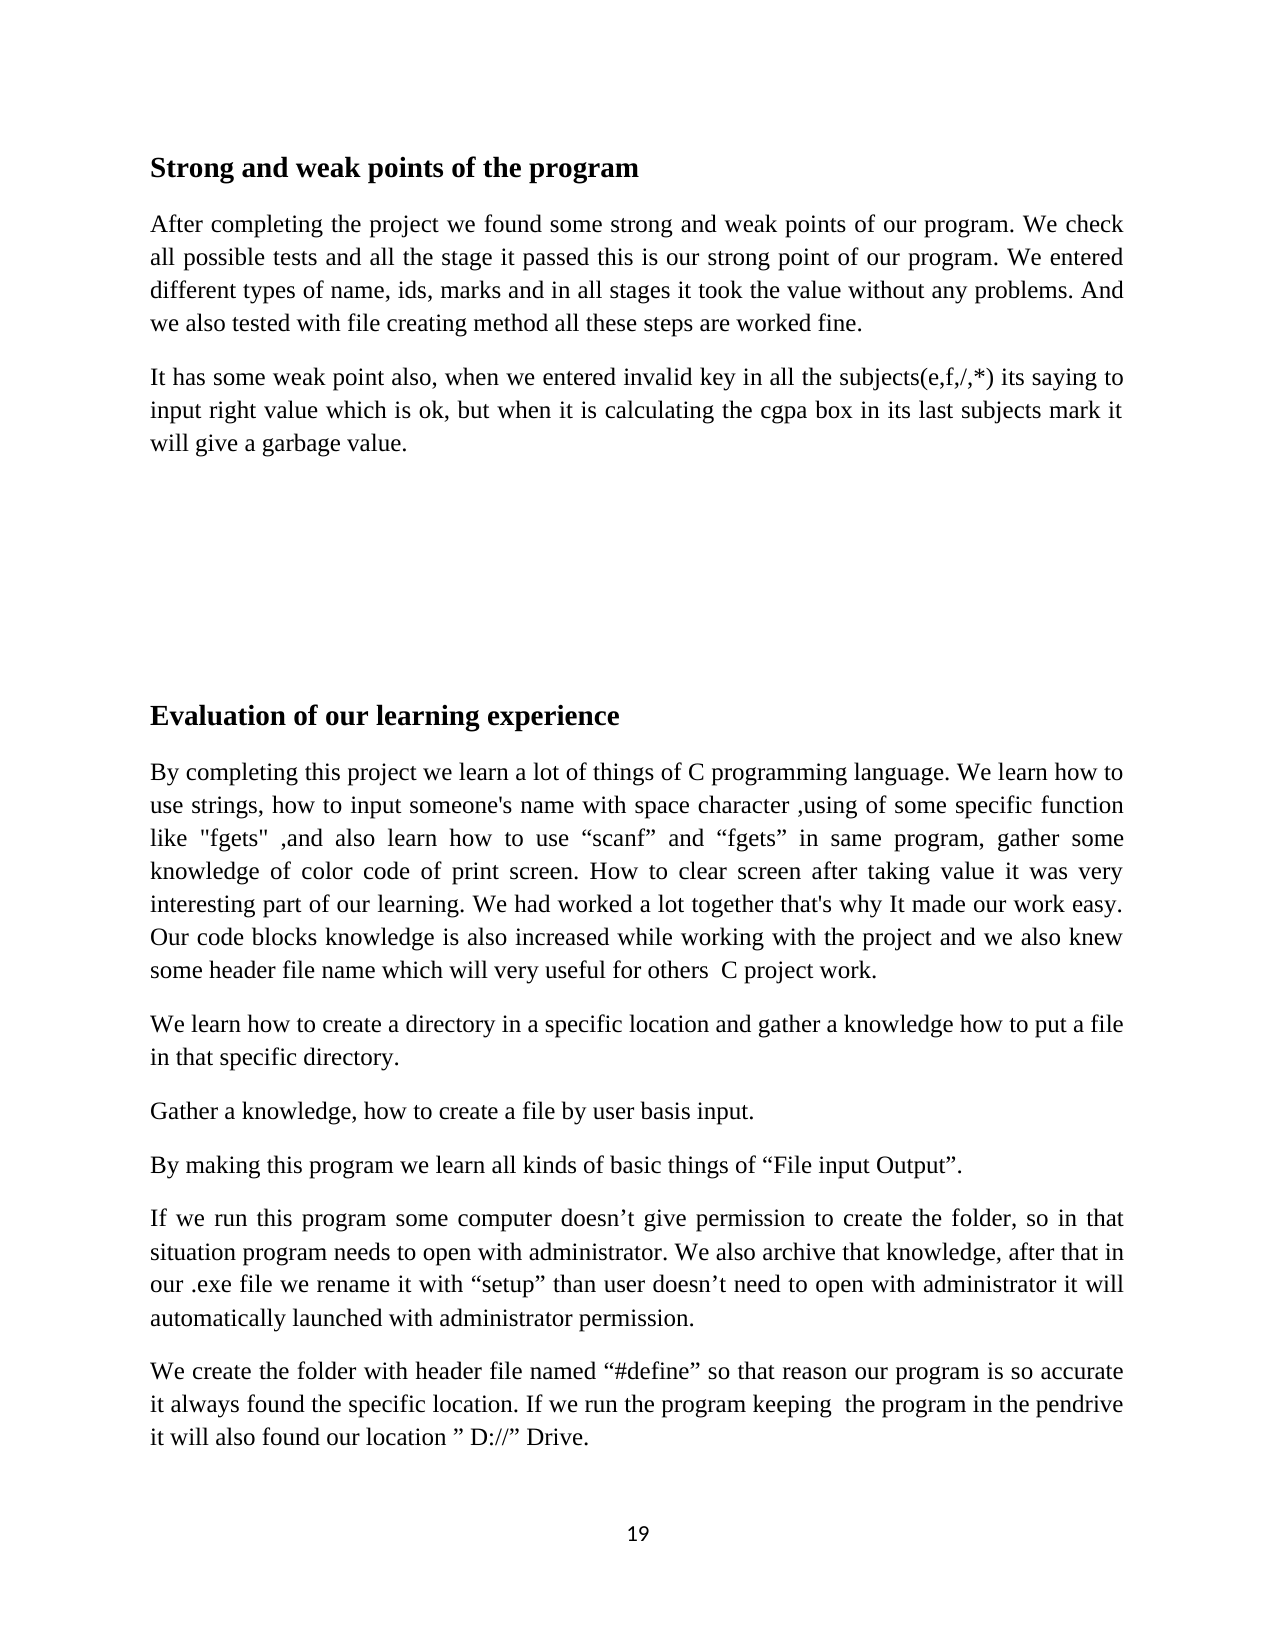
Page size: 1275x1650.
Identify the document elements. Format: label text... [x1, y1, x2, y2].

text We learn how to create a directory in a specific location and gather a knowledge how to put a file in that specific directory. [150, 1009, 1125, 1071]
text It has some weak point also, when we entered invalid key in all the subjects(e,f,/,*) its saying to input right value which is ok, but when it is calculating the cgpa box in its last subjects mark it will give a garbage value. [150, 362, 1125, 457]
text Gather a knowledge, how to create a file by user basis input. [150, 1096, 1125, 1124]
text Evaluation of our learning experience [150, 698, 1125, 731]
text By making this program we learn all kinds of basic things of “File input Output”. [150, 1150, 1125, 1178]
text After completing the project we found some strong and weak points of our program. We check all possible tests and all the stage it passed this is our strong point of our program. We entered different types of name, ids, marks and in all stages it took the value without any problems. And we also tested with file creating method all these steps are worked fine. [150, 209, 1125, 337]
text We create the folder with header file named “#define” so that reason our program is so accurate it always found the specific location. If we run the program keeping the program in the pendrive it will also found our location ” D://” Drive. [150, 1356, 1125, 1451]
text By completing this project we learn a lot of things of C programming language. We learn how to use strings, how to input someone's name with space character ,using of some specific function like "fgets" ,and also learn how to use “scanf” and “fgets” in same program, gather some knowledge of color code of print screen. How to clear screen after taking value it was very interesting part of our learning. We had worked a lot together that's why It made our work easy. Our code blocks knowledge is also increased while working with the project and we also knew some header file name which will very useful for others C project work. [150, 757, 1125, 984]
text Strong and weak points of the program [150, 150, 1125, 183]
text If we run this program some computer doesn’t give permission to create the folder, so in that situation program needs to open with administrator. We also archive that knowledge, after that in our .exe file we rename it with “setup” than user doesn’t need to open with administrator it will automatically launched with administrator permission. [150, 1203, 1125, 1331]
